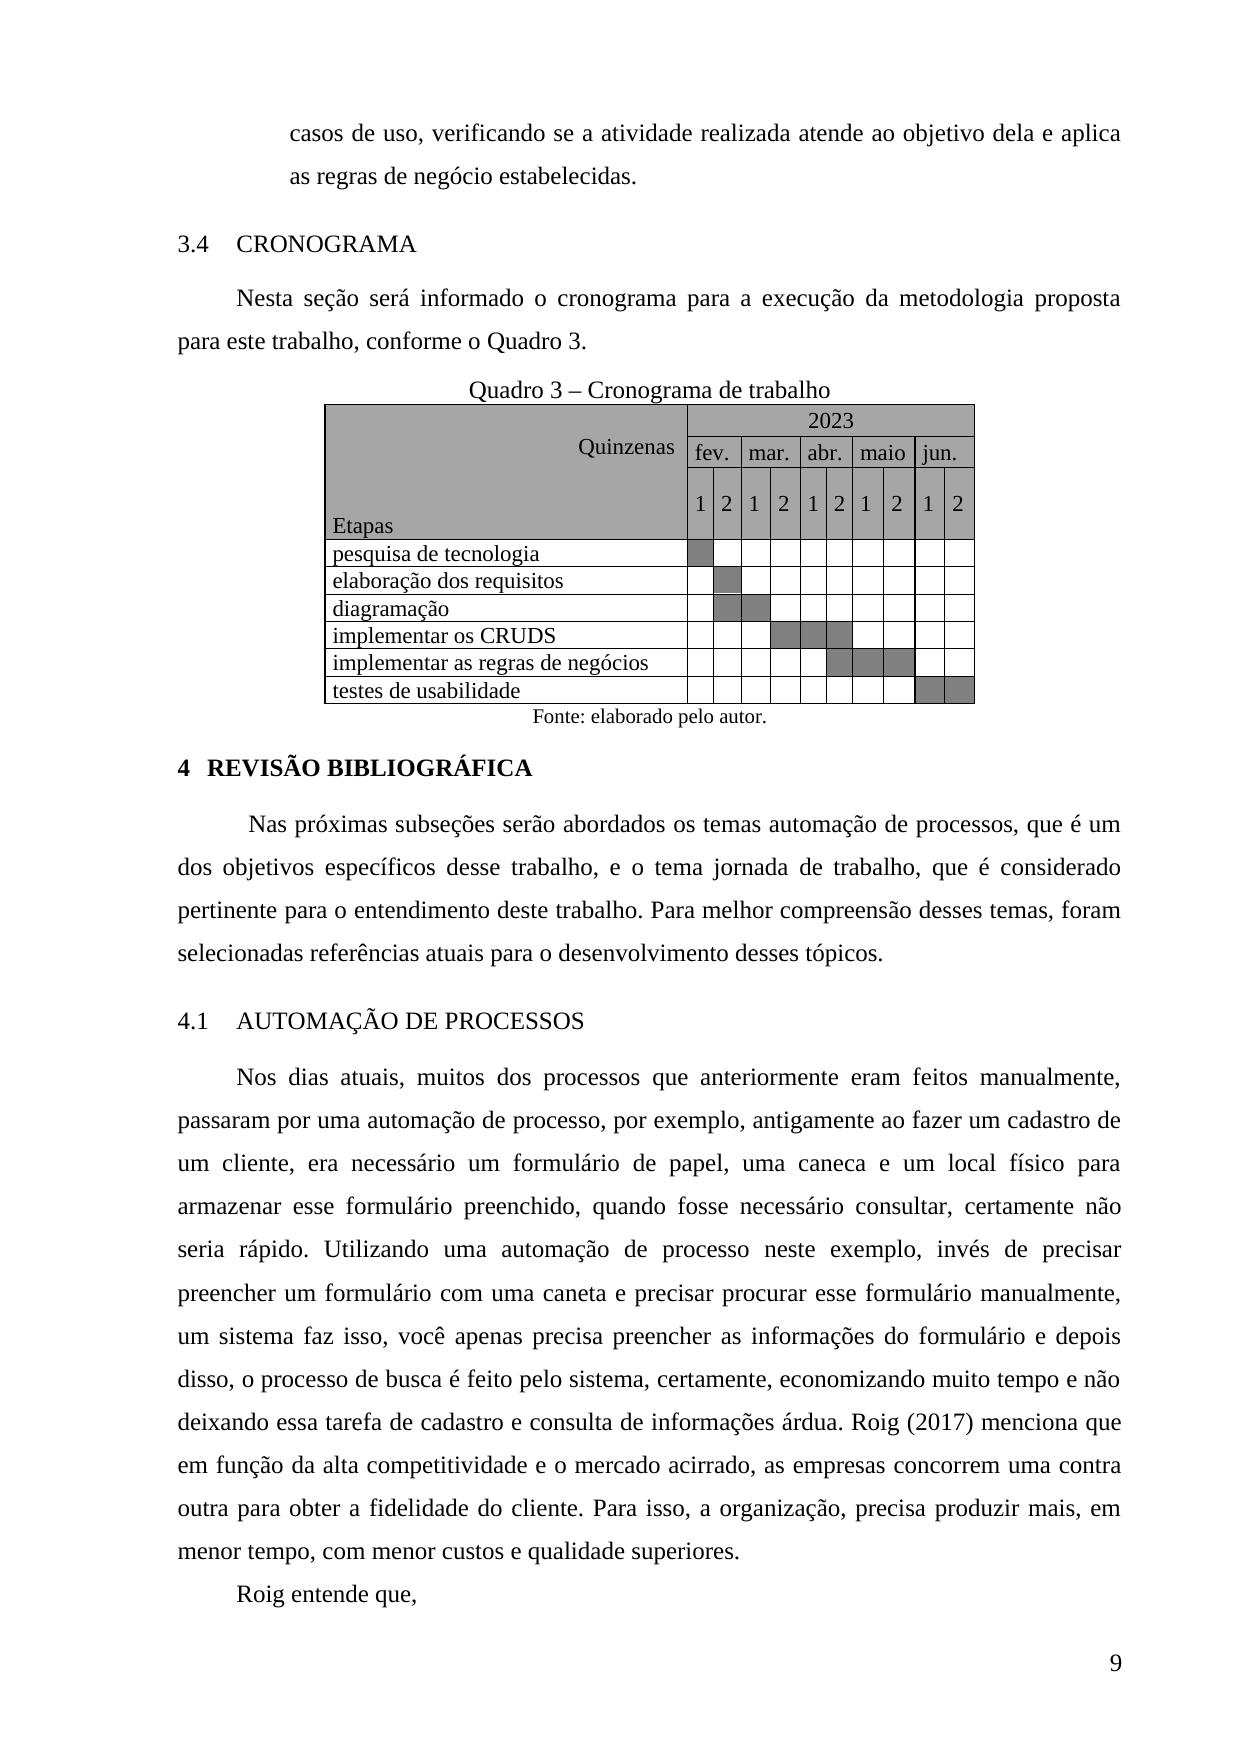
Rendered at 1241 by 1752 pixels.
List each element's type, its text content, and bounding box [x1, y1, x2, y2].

table_cell [945, 540, 974, 566]
table_cell [742, 567, 770, 593]
table_cell [801, 677, 826, 703]
table_cell [827, 649, 852, 676]
table_cell [771, 622, 800, 648]
table_cell [827, 677, 852, 703]
table_cell implementar os CRUDS [326, 622, 687, 648]
table_cell 2 [884, 468, 914, 539]
table_cell [916, 540, 944, 566]
table_cell [945, 567, 974, 593]
table_cell [688, 649, 713, 676]
table_cell 1 [688, 468, 713, 539]
table_cell 2 [714, 468, 741, 539]
text Nas próximas subseções serão abordados os temas automação de processos, que é um dos objetivos específicos desse trabalho, e o tema jornada de trabalho, que é considerado pertinente para o entendimento deste trabalho. Para melhor compreensão desses temas, foram selecionadas referências atuais para o desenvolvimento desses tópicos. [177, 809, 1122, 967]
table_cell [688, 595, 713, 621]
table_cell [688, 677, 713, 703]
table_cell [884, 540, 914, 566]
table_cell [801, 622, 826, 648]
table_cell [945, 595, 974, 621]
table_cell [688, 540, 713, 566]
table_cell [945, 622, 974, 648]
table_cell [801, 540, 826, 566]
table_cell [714, 567, 741, 593]
table_cell [916, 677, 944, 703]
table_cell [714, 649, 741, 676]
table_cell [916, 595, 944, 621]
text Nos dias atuais, muitos dos processos que anteriormente eram feitos manualmente, passaram por uma automação de processo, por exemplo, antigamente ao fazer um cadastro de um cliente, era necessário um formulário de papel, uma caneca e um local físico para armazenar esse formulário preenchido, quando fosse necessário consultar, certamente não seria rápido. Utilizando uma automação de processo neste exemplo, invés de precisar preencher um formulário com uma caneta e precisar procurar esse formulário manualmente, um sistema faz isso, você apenas precisa preencher as informações do formulário e depois disso, o processo de busca é feito pelo sistema, certamente, economizando muito tempo e não deixando essa tarefa de cadastro e consulta de informações árdua. Roig (2017) menciona que em função da alta competitividade e o mercado acirrado, as empresas concorrem uma contra outra para obter a fidelidade do cliente. Para isso, a organização, precisa produzir mais, em menor tempo, com menor custos e qualidade superiores. [177, 1062, 1122, 1565]
table_cell [945, 649, 974, 676]
table_cell [945, 677, 974, 703]
text Nesta seção será informado o cronograma para a execução da metodologia proposta para este trabalho, conforme o Quadro 3. [177, 283, 1122, 355]
table_cell [742, 622, 770, 648]
table_cell [853, 622, 883, 648]
table_cell [714, 595, 741, 621]
table_cell [742, 649, 770, 676]
table_cell [801, 567, 826, 593]
table_cell [916, 622, 944, 648]
table_cell [884, 649, 914, 676]
table_cell [884, 622, 914, 648]
table_cell [853, 595, 883, 621]
table_cell [688, 567, 713, 593]
table_cell [714, 677, 741, 703]
table_cell [714, 622, 741, 648]
table_cell 2 [945, 468, 974, 539]
table_cell 1 [742, 468, 770, 539]
table_cell [916, 649, 944, 676]
table_cell [827, 567, 852, 593]
table_cell [742, 595, 770, 621]
subtitle Cronograma [177, 229, 1122, 258]
table_cell [688, 622, 713, 648]
table_cell maio [853, 437, 914, 467]
table_cell [853, 540, 883, 566]
table_cell [771, 595, 800, 621]
table_cell [827, 540, 852, 566]
table_cell [827, 622, 852, 648]
table_header 2023 [688, 405, 974, 436]
table_cell [714, 540, 741, 566]
table_cell [801, 595, 826, 621]
table_cell 2 [827, 468, 852, 539]
table_cell pesquisa de tecnologia [326, 540, 687, 566]
table_cell [801, 649, 826, 676]
table_cell 1 [916, 468, 944, 539]
subtitle REVISÃO BIBLIOGRÁFICA [177, 753, 1122, 782]
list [248, 118, 1122, 190]
table_cell 2 [771, 468, 800, 539]
table_cell [916, 567, 944, 593]
table_cell [771, 649, 800, 676]
table_cell elaboração dos requisitos [326, 567, 687, 593]
table_cell [742, 677, 770, 703]
text Roig entende que, [177, 1579, 1122, 1608]
table_cell [853, 567, 883, 593]
subtitle Automação de processos [177, 1006, 1122, 1035]
table_cell [771, 540, 800, 566]
table_cell [771, 567, 800, 593]
table_cell [771, 677, 800, 703]
table_cell [853, 677, 883, 703]
table_cell [884, 595, 914, 621]
table_header Quinzenas Etapas [326, 405, 687, 539]
table_cell [742, 540, 770, 566]
table_cell testes de usabilidade [326, 677, 687, 703]
table_cell implementar as regras de negócios [326, 649, 687, 676]
table_cell mar. [742, 437, 800, 467]
table_cell [827, 595, 852, 621]
table_cell 1 [853, 468, 883, 539]
table_cell 1 [801, 468, 826, 539]
table_cell jun. [916, 437, 974, 467]
table_cell abr. [801, 437, 852, 467]
table_cell [884, 567, 914, 593]
table_cell fev. [688, 437, 741, 467]
table_cell diagramação [326, 595, 687, 621]
text Fonte: elaborado pelo autor. [177, 704, 1122, 728]
table_cell [853, 649, 883, 676]
table_cell [884, 677, 914, 703]
